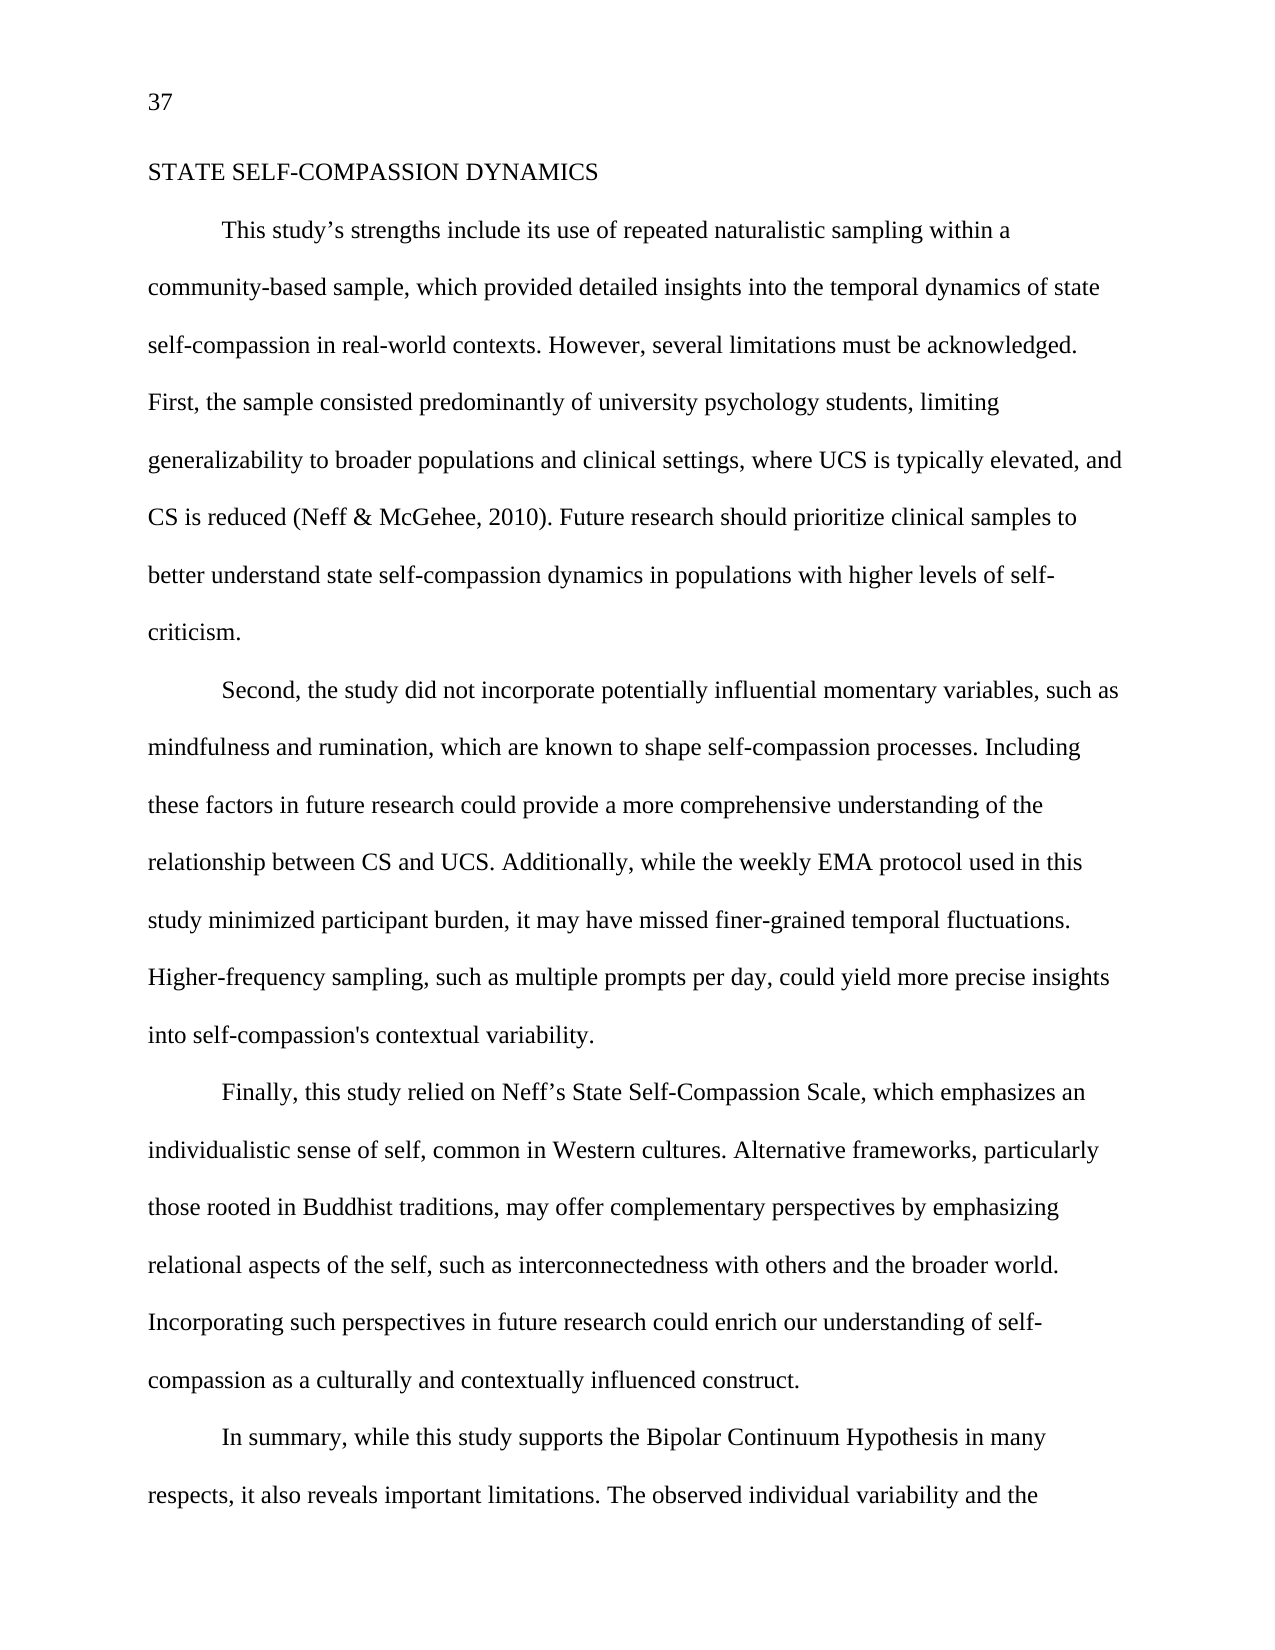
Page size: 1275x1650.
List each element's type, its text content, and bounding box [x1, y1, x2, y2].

text Finally, this study relied on Neff’s State Self-Compassion Scale, which emphasizes an individualistic sense of self, common in Western cultures. Alternative frameworks, particularly those rooted in Buddhist traditions, may offer complementary perspectives by emphasizing relational aspects of the self, such as interconnectedness with others and the broader world. Incorporating such perspectives in future research could enrich our understanding of self-compassion as a culturally and contextually influenced construct. [148, 1077, 1127, 1394]
text Second, the study did not incorporate potentially influential momentary variables, such as mindfulness and rumination, which are known to shape self-compassion processes. Including these factors in future research could provide a more comprehensive understanding of the relationship between CS and UCS. Additionally, while the weekly EMA protocol used in this study minimized participant burden, it may have missed finer-grained temporal fluctuations. Higher-frequency sampling, such as multiple prompts per day, could yield more precise insights into self-compassion's contextual variability. [148, 675, 1127, 1049]
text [148, 1422, 1127, 1509]
text This study’s strengths include its use of repeated naturalistic sampling within a community-based sample, which provided detailed insights into the temporal dynamics of state self-compassion in real-world contexts. However, several limitations must be acknowledged. First, the sample consisted predominantly of university psychology students, limiting generalizability to broader populations and clinical settings, where UCS is typically elevated, and CS is reduced (Neff & McGehee, 2010). Future research should prioritize clinical samples to better understand state self-compassion dynamics in populations with higher levels of self-criticism. [148, 215, 1127, 646]
